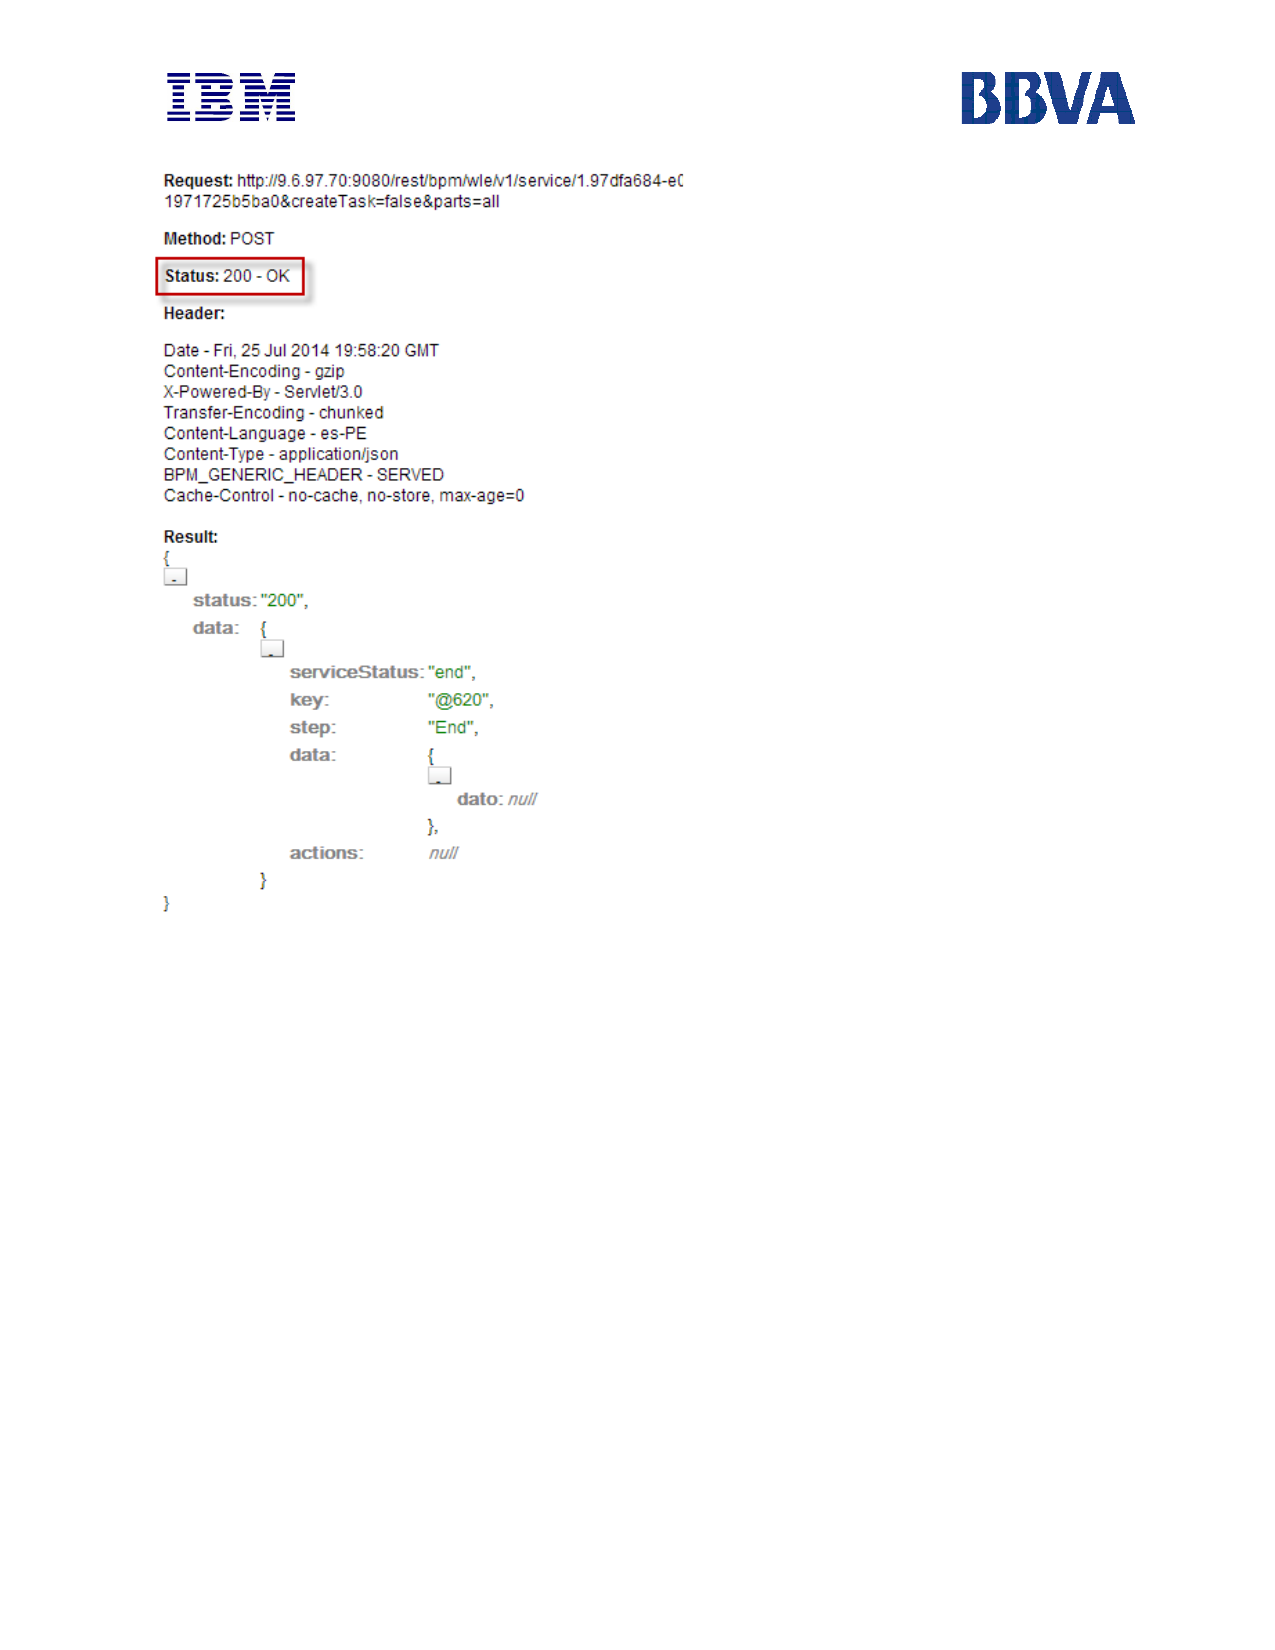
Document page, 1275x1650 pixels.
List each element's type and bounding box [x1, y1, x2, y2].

picture [961, 72, 1135, 124]
picture [167, 73, 295, 122]
picture [150, 150, 684, 942]
